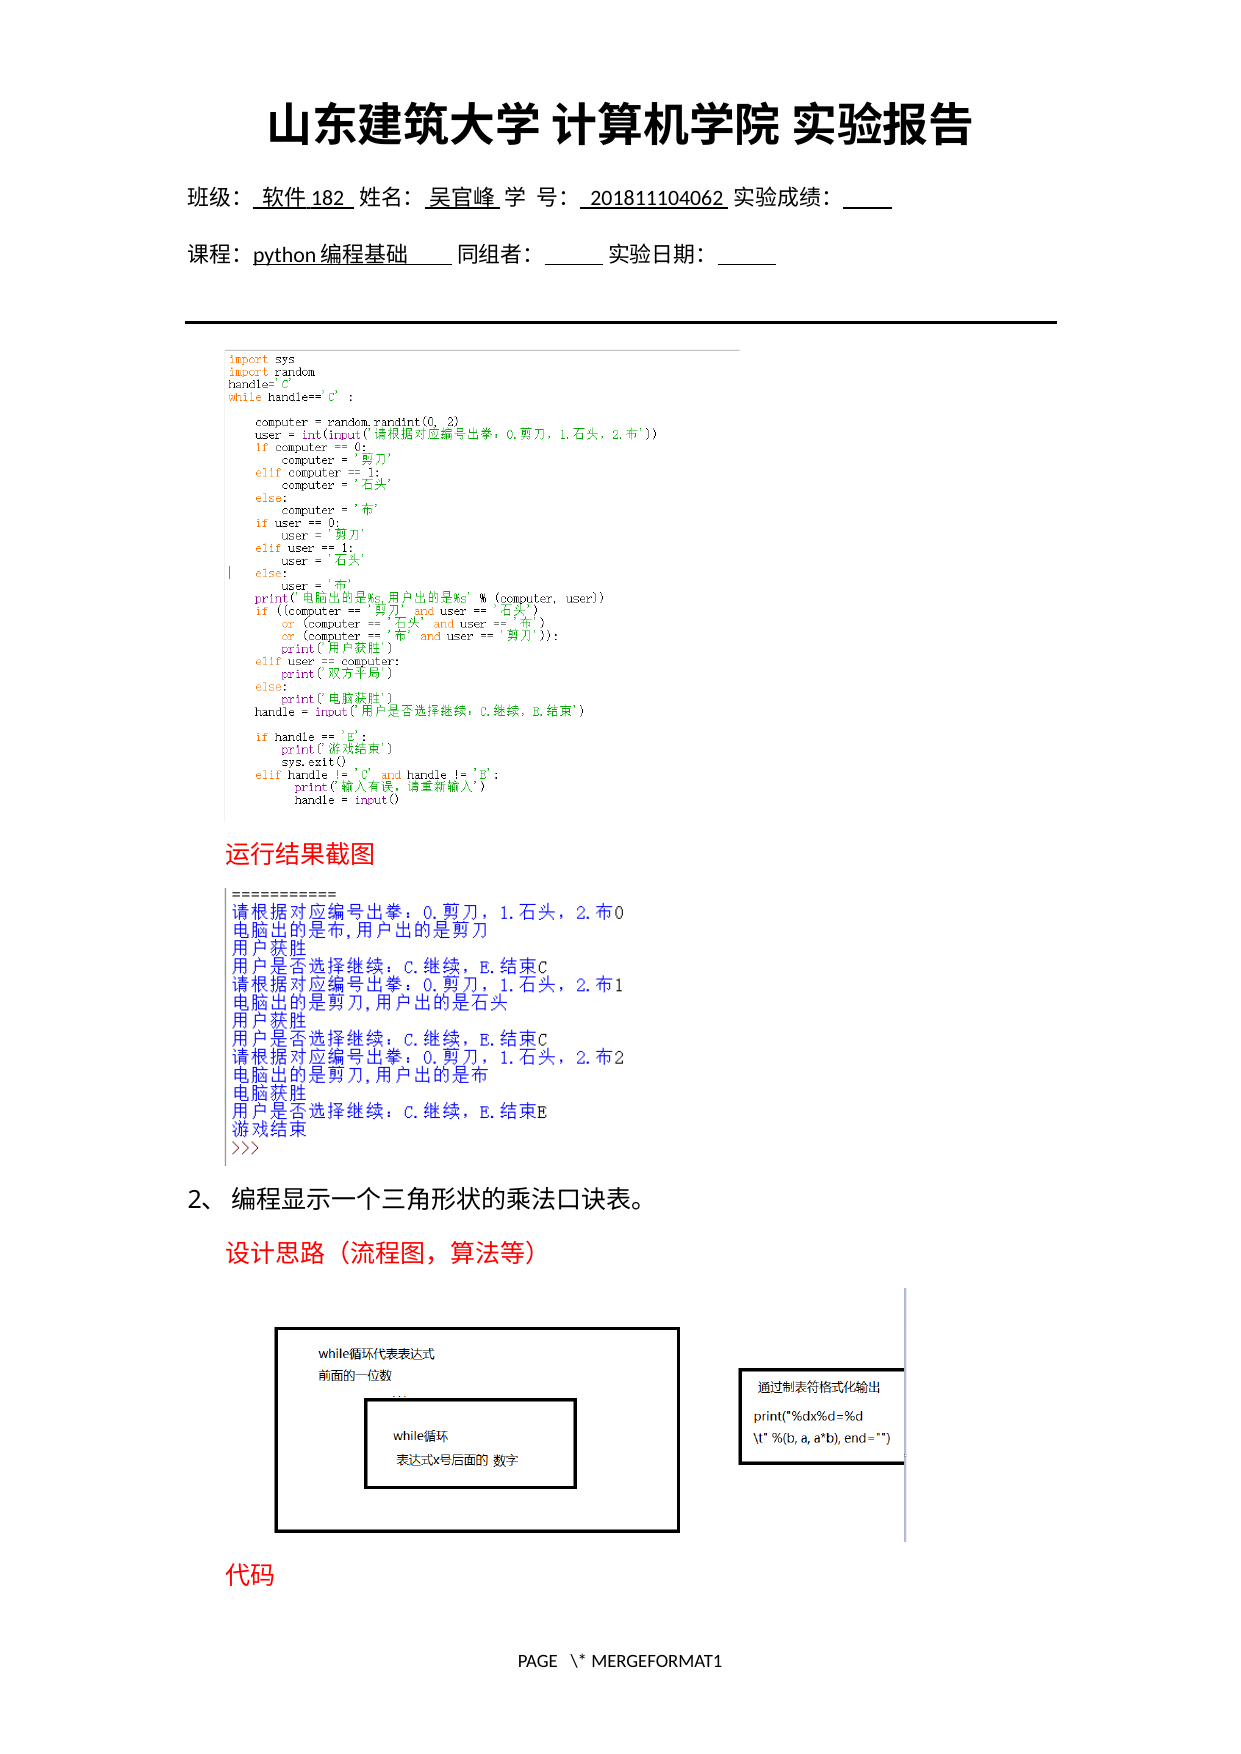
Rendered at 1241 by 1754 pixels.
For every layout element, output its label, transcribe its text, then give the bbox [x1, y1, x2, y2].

list 编程显示一个三角形状的乘法口诀表。 [187, 1179, 1053, 1216]
text 设计思路（流程图，算法等） [225, 1234, 1053, 1270]
picture [224, 888, 741, 1166]
picture [224, 348, 740, 822]
text 运行结果截图 [225, 834, 1053, 871]
picture [224, 1288, 907, 1542]
text 代码 [225, 1555, 1053, 1591]
